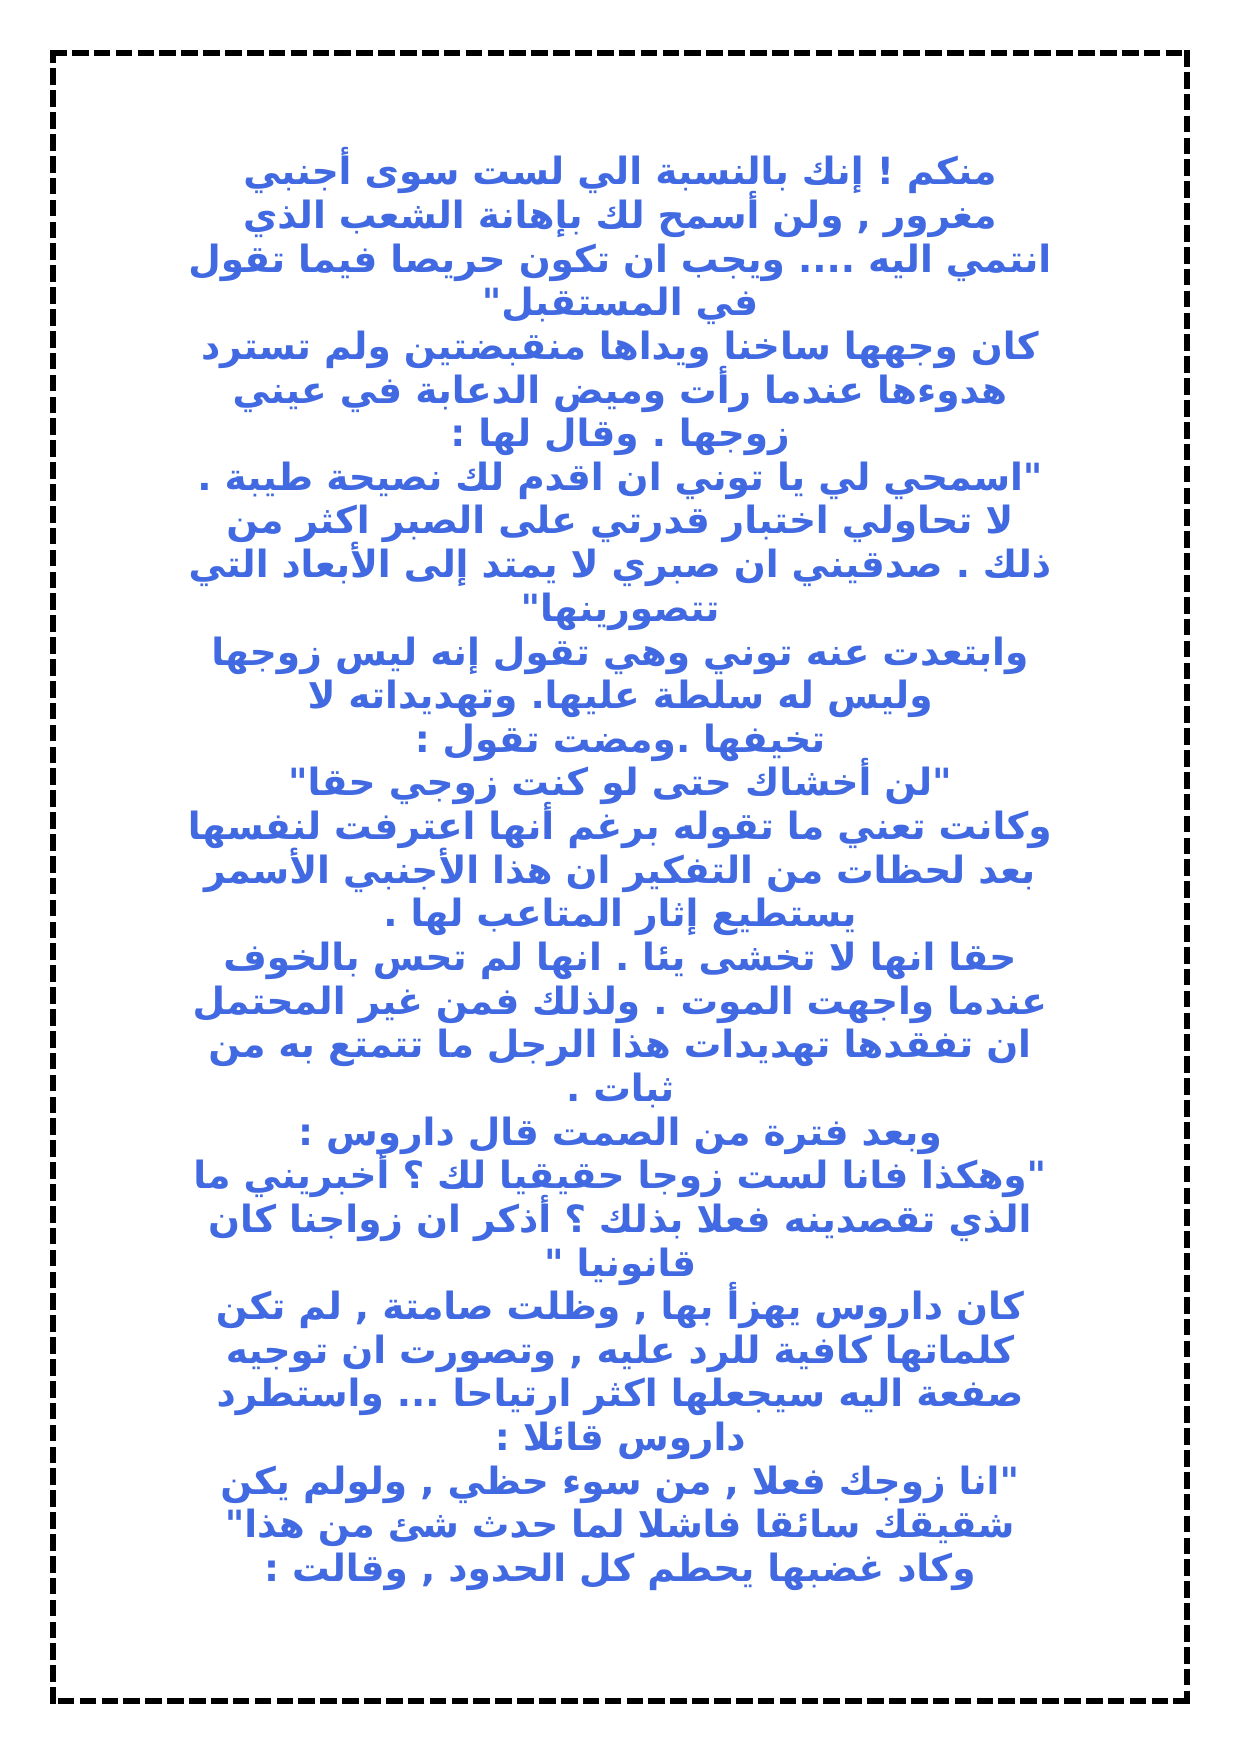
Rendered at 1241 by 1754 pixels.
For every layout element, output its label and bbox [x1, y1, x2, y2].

text [187, 150, 1053, 1590]
